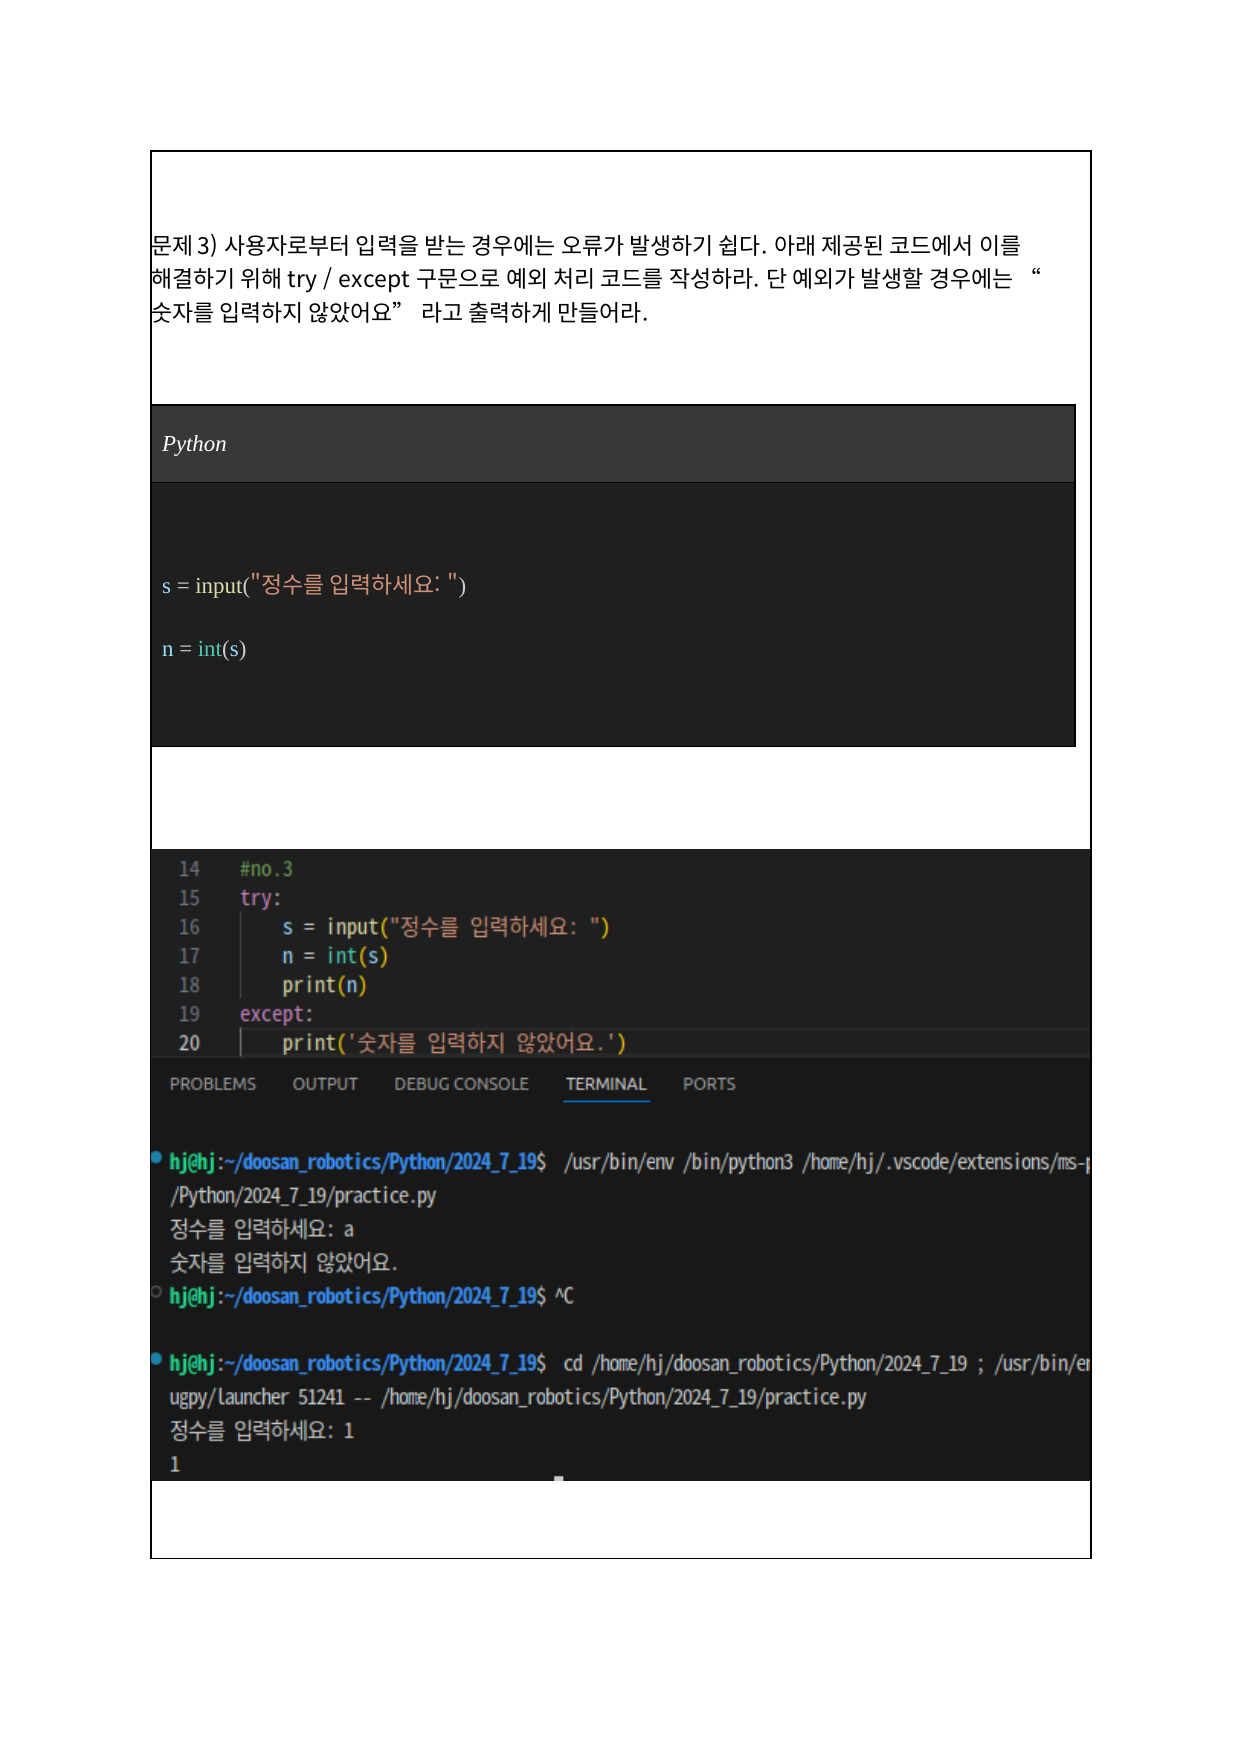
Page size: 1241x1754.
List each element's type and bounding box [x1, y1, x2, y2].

picture [150, 849, 1090, 1481]
table_cell [152, 1481, 1090, 1557]
table_cell [152, 152, 1090, 849]
